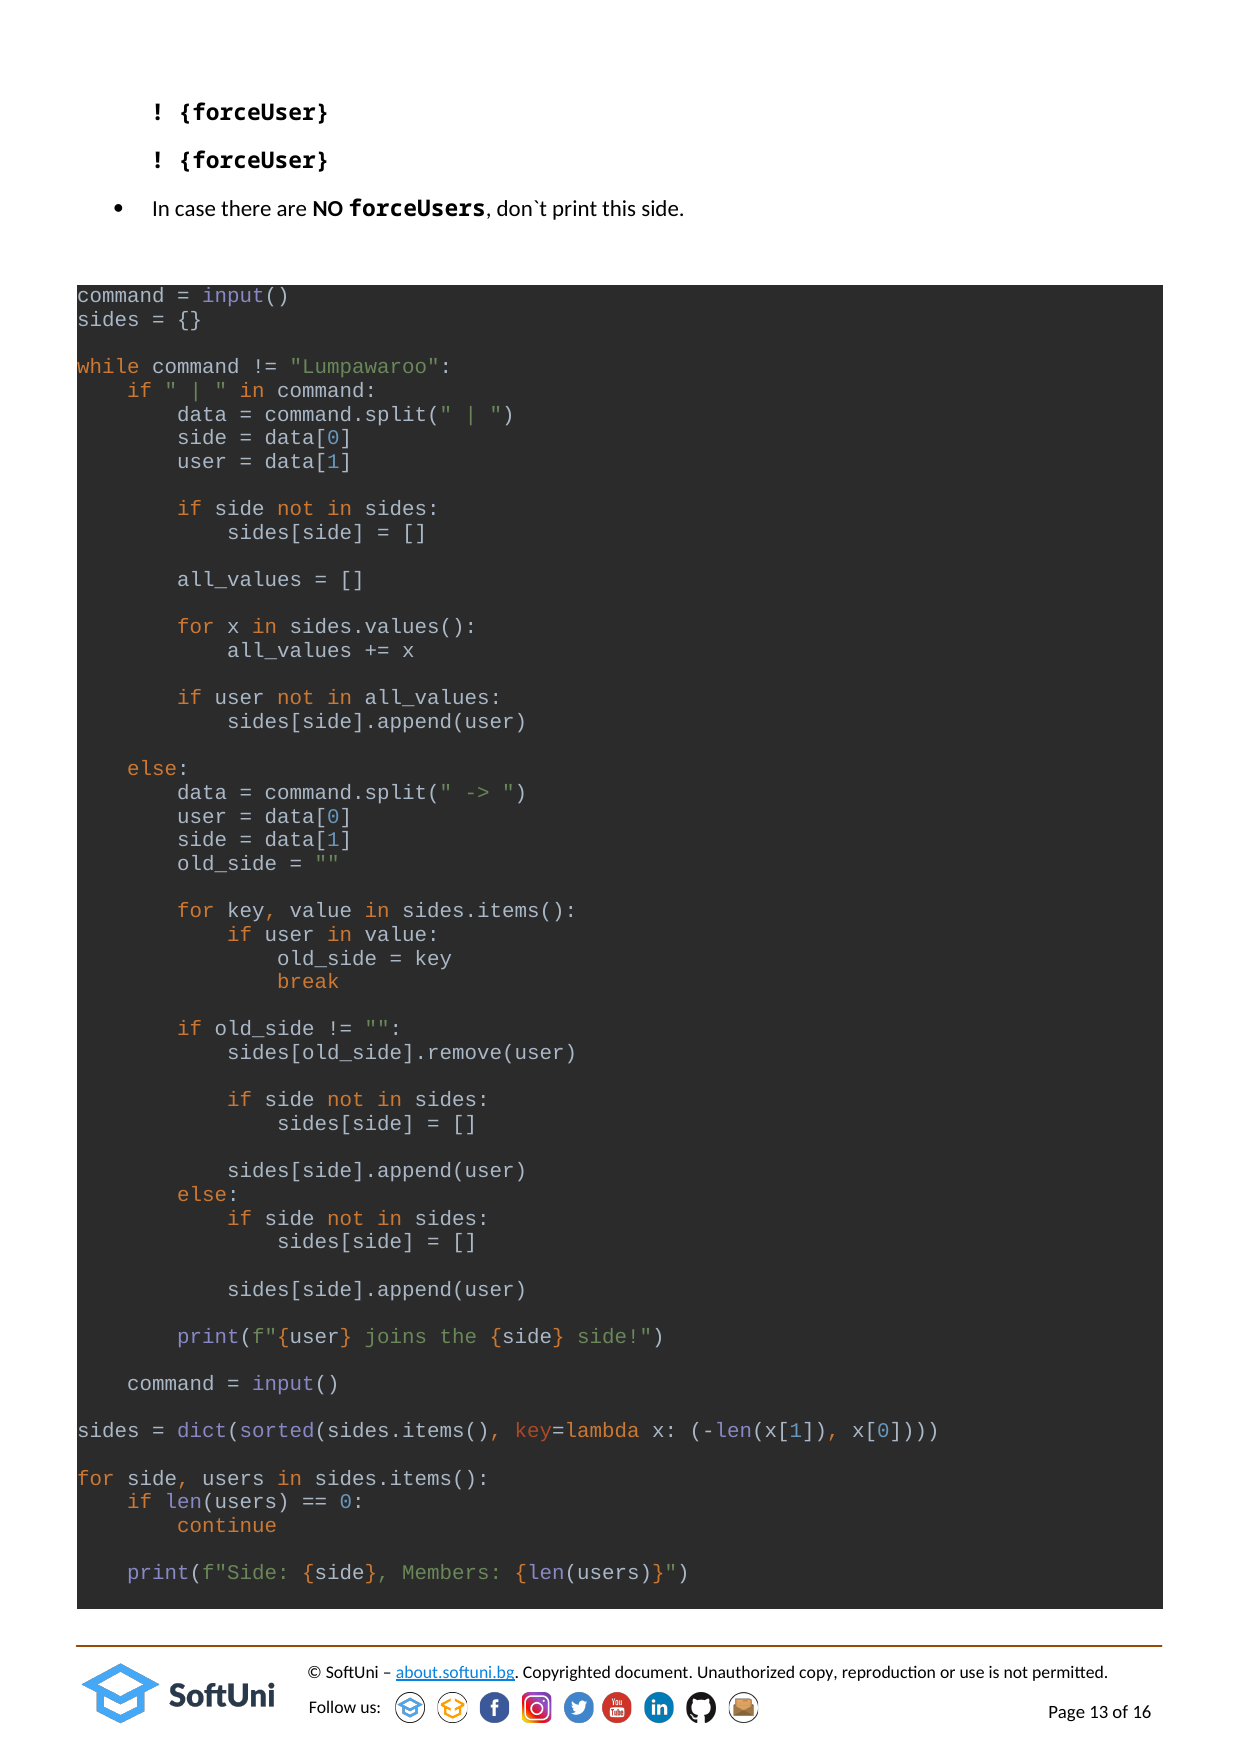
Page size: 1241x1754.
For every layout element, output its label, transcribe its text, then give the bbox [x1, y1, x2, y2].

picture [665, 1692, 674, 1701]
picture [728, 1692, 759, 1723]
picture [644, 1692, 653, 1701]
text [77, 285, 1163, 1609]
picture [479, 1692, 510, 1723]
picture [522, 1692, 552, 1723]
picture [75, 1658, 281, 1729]
picture [665, 1714, 674, 1723]
picture [395, 1692, 425, 1723]
picture [437, 1692, 468, 1723]
list In case there are NO forceUsers, don`t print this side. [114, 192, 1163, 223]
picture [602, 1692, 632, 1723]
picture [564, 1692, 594, 1723]
picture [658, 1705, 667, 1714]
picture [686, 1692, 716, 1723]
text ! {forceUser} [77, 144, 1163, 175]
picture [644, 1714, 653, 1723]
text ! {forceUser} [77, 95, 1163, 127]
